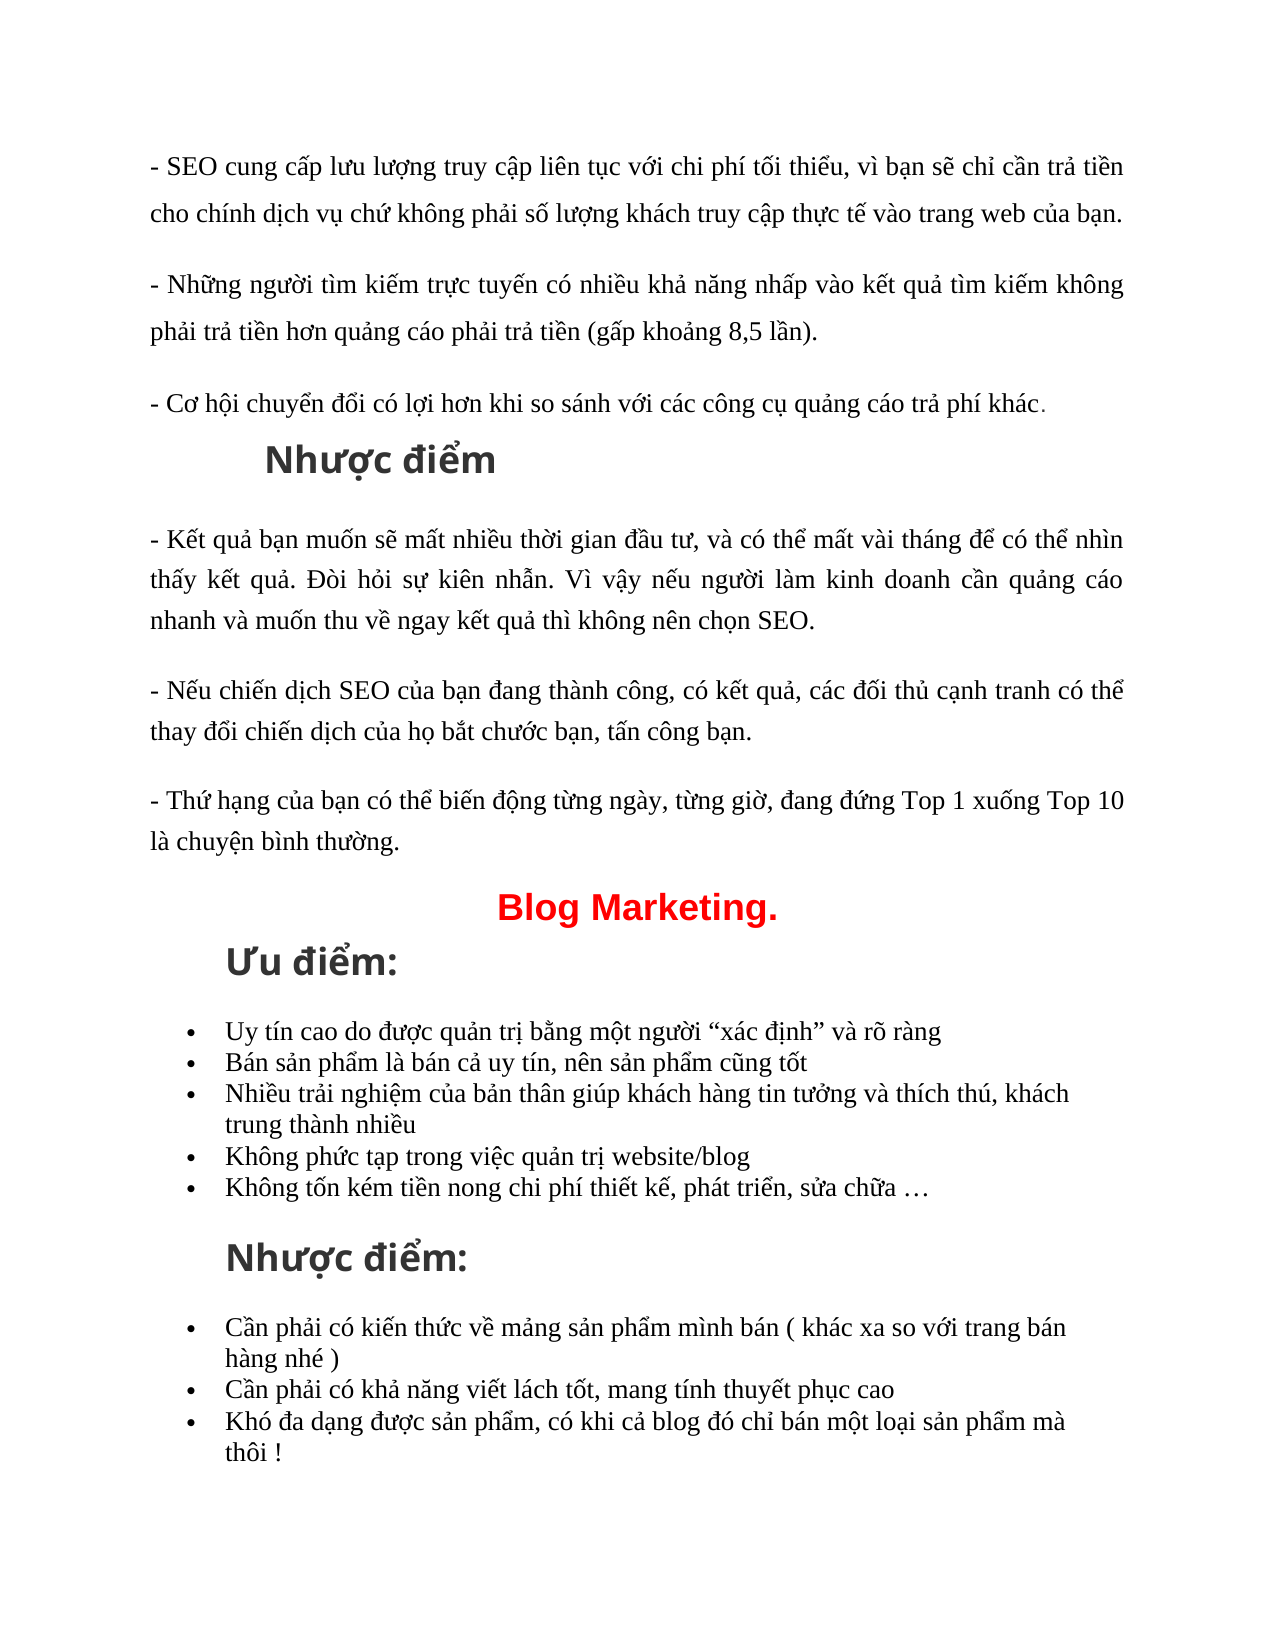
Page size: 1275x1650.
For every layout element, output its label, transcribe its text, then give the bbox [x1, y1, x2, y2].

list Không tốn kém tiền nong chi phí thiết kế, phát triển, sửa chữa … [187, 1171, 1125, 1202]
list Nhược điểm [225, 433, 1125, 484]
list Bán sản phẩm là bán cả uy tín, nên sản phẩm cũng tốt [187, 1046, 1125, 1077]
text - SEO cung cấp lưu lượng truy cập liên tục với chi phí tối thiểu, vì bạn sẽ chỉ cần trả tiền cho chính dịch vụ chứ không phải số lượng khách truy cập thực tế vào trang web của bạn. [150, 150, 1125, 228]
text Blog Marketing. [150, 885, 1125, 928]
list Nhược điểm: [225, 1231, 1125, 1282]
text - Nếu chiến dịch SEO của bạn đang thành công, có kết quả, các đối thủ cạnh tranh có thể thay đổi chiến dịch của họ bắt chước bạn, tấn công bạn. [150, 664, 1125, 746]
text - Cơ hội chuyển đổi có lợi hơn khi so sánh với các công cụ quảng cáo trả phí khác. [150, 387, 1125, 418]
text - Kết quả bạn muốn sẽ mất nhiều thời gian đầu tư, và có thể mất vài tháng để có thể nhìn thấy kết quả. Đòi hỏi sự kiên nhẫn. Vì vậy nếu người làm kinh doanh cần quảng cáo nhanh và muốn thu về ngay kết quả thì không nên chọn SEO. [150, 513, 1125, 635]
list Không phức tạp trong việc quản trị website/blog [187, 1139, 1125, 1171]
list Ưu điểm: [225, 935, 1125, 986]
list Nhiều trải nghiệm của bản thân giúp khách hàng tin tưởng và thích thú, khách trung thành nhiều [187, 1077, 1125, 1139]
list Cần phải có kiến thức về mảng sản phẩm mình bán ( khác xa so với trang bán hàng nhé ) [187, 1311, 1125, 1373]
list Khó đa dạng được sản phẩm, có khi cả blog đó chỉ bán một loại sản phẩm mà thôi ! [187, 1405, 1125, 1467]
list Cần phải có khả năng viết lách tốt, mang tính thuyết phục cao [187, 1373, 1125, 1405]
list Uy tín cao do được quản trị bằng một người “xác định” và rõ ràng [187, 1015, 1125, 1046]
text - Thứ hạng của bạn có thể biến động từng ngày, từng giờ, đang đứng Top 1 xuống Top 10 là chuyện bình thường. [150, 775, 1125, 856]
text - Những người tìm kiếm trực tuyến có nhiều khả năng nhấp vào kết quả tìm kiếm không phải trả tiền hơn quảng cáo phải trả tiền (gấp khoảng 8,5 lần). [150, 268, 1125, 346]
